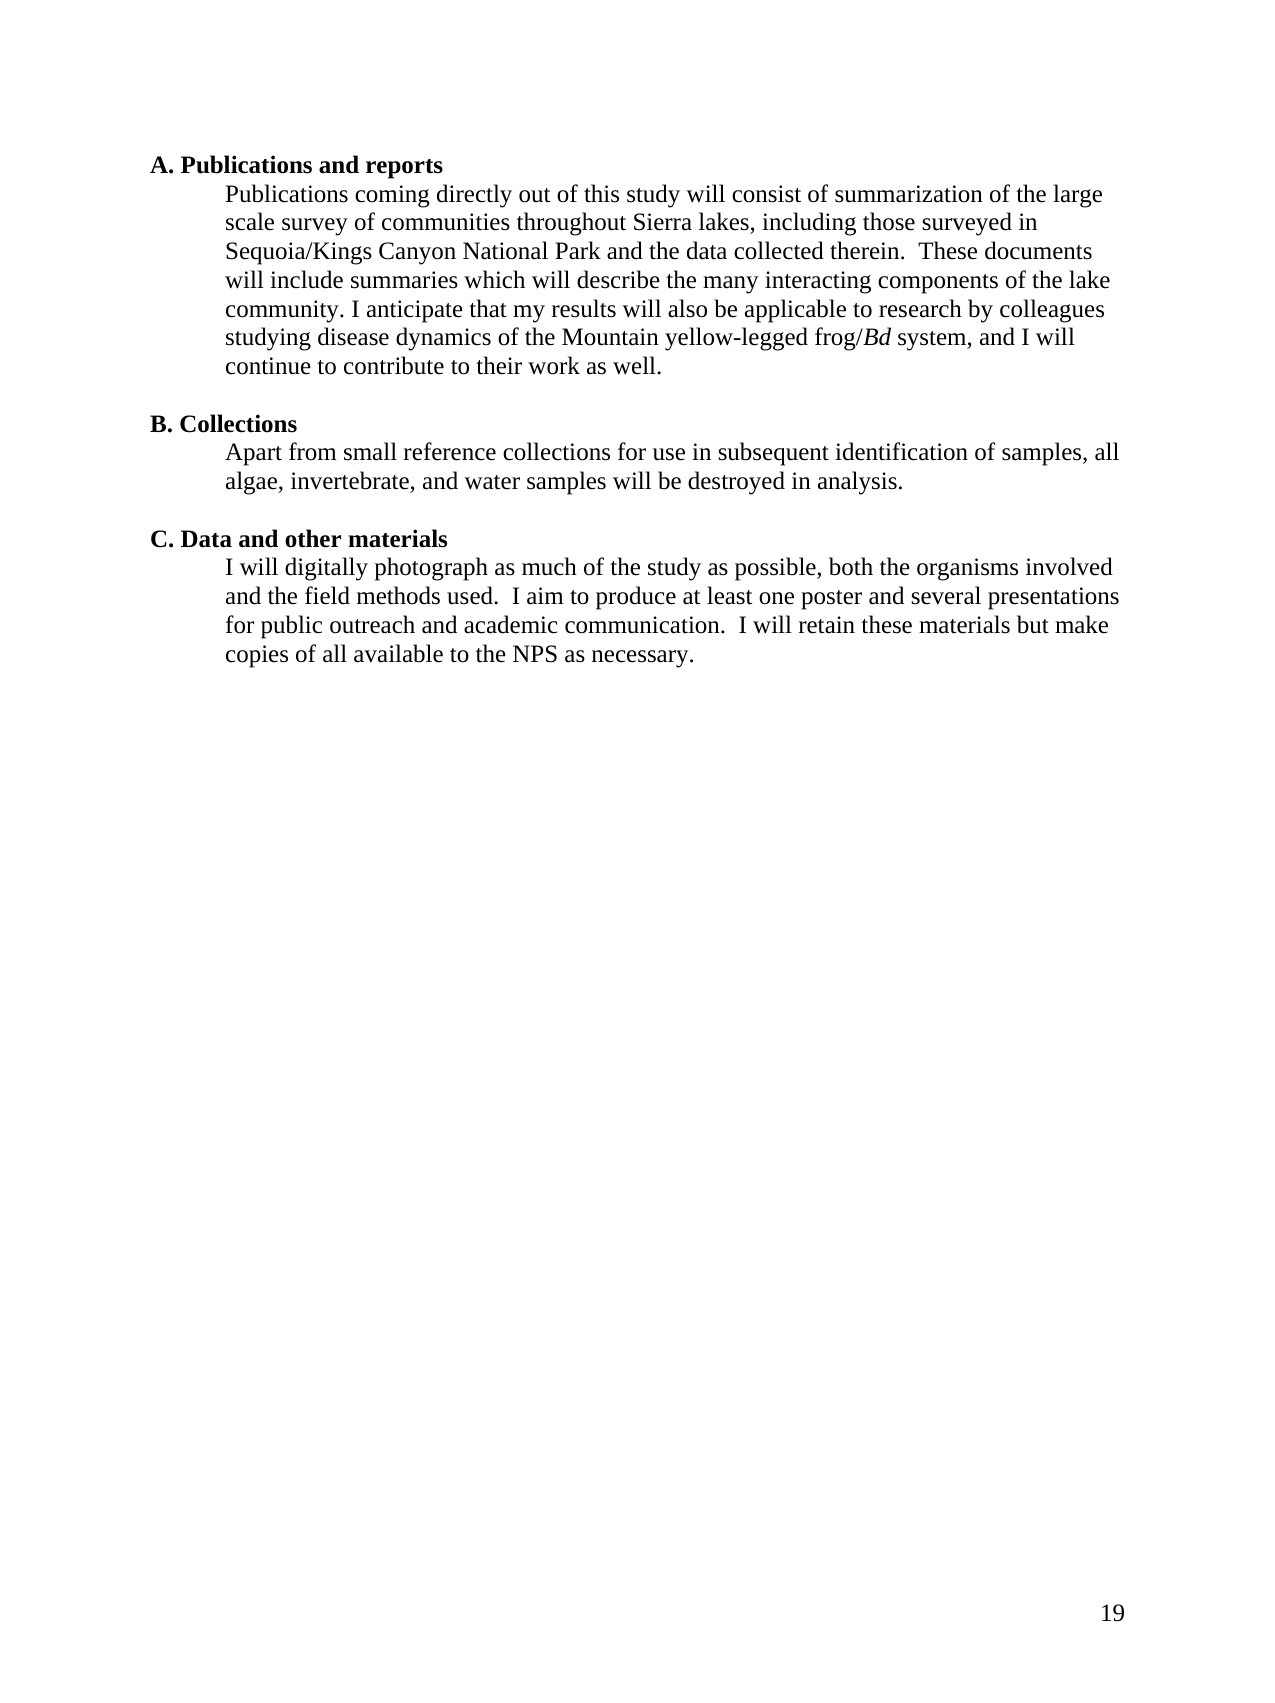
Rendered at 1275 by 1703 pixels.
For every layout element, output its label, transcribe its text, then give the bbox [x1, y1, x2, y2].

text C. Data and other materials [150, 524, 1125, 552]
text Publications coming directly out of this study will consist of summarization of the large scale survey of communities throughout Sierra lakes, including those surveyed in Sequoia/Kings Canyon National Park and the data collected therein. These documents will include summaries which will describe the many interacting components of the lake community. I anticipate that my results will also be applicable to research by colleagues studying disease dynamics of the Mountain yellow-legged frog/Bd system, and I will continue to contribute to their work as well. [225, 179, 1125, 380]
text A. Publications and reports [150, 150, 1125, 179]
text Apart from small reference collections for use in subsequent identification of samples, all algae, invertebrate, and water samples will be destroyed in analysis. [225, 437, 1125, 495]
text I will digitally photograph as much of the study as possible, both the organisms involved and the field methods used. I aim to produce at least one poster and several presentations for public outreach and academic communication. I will retain these materials but make copies of all available to the NPS as necessary. [225, 552, 1125, 667]
text B. Collections [150, 409, 1125, 437]
